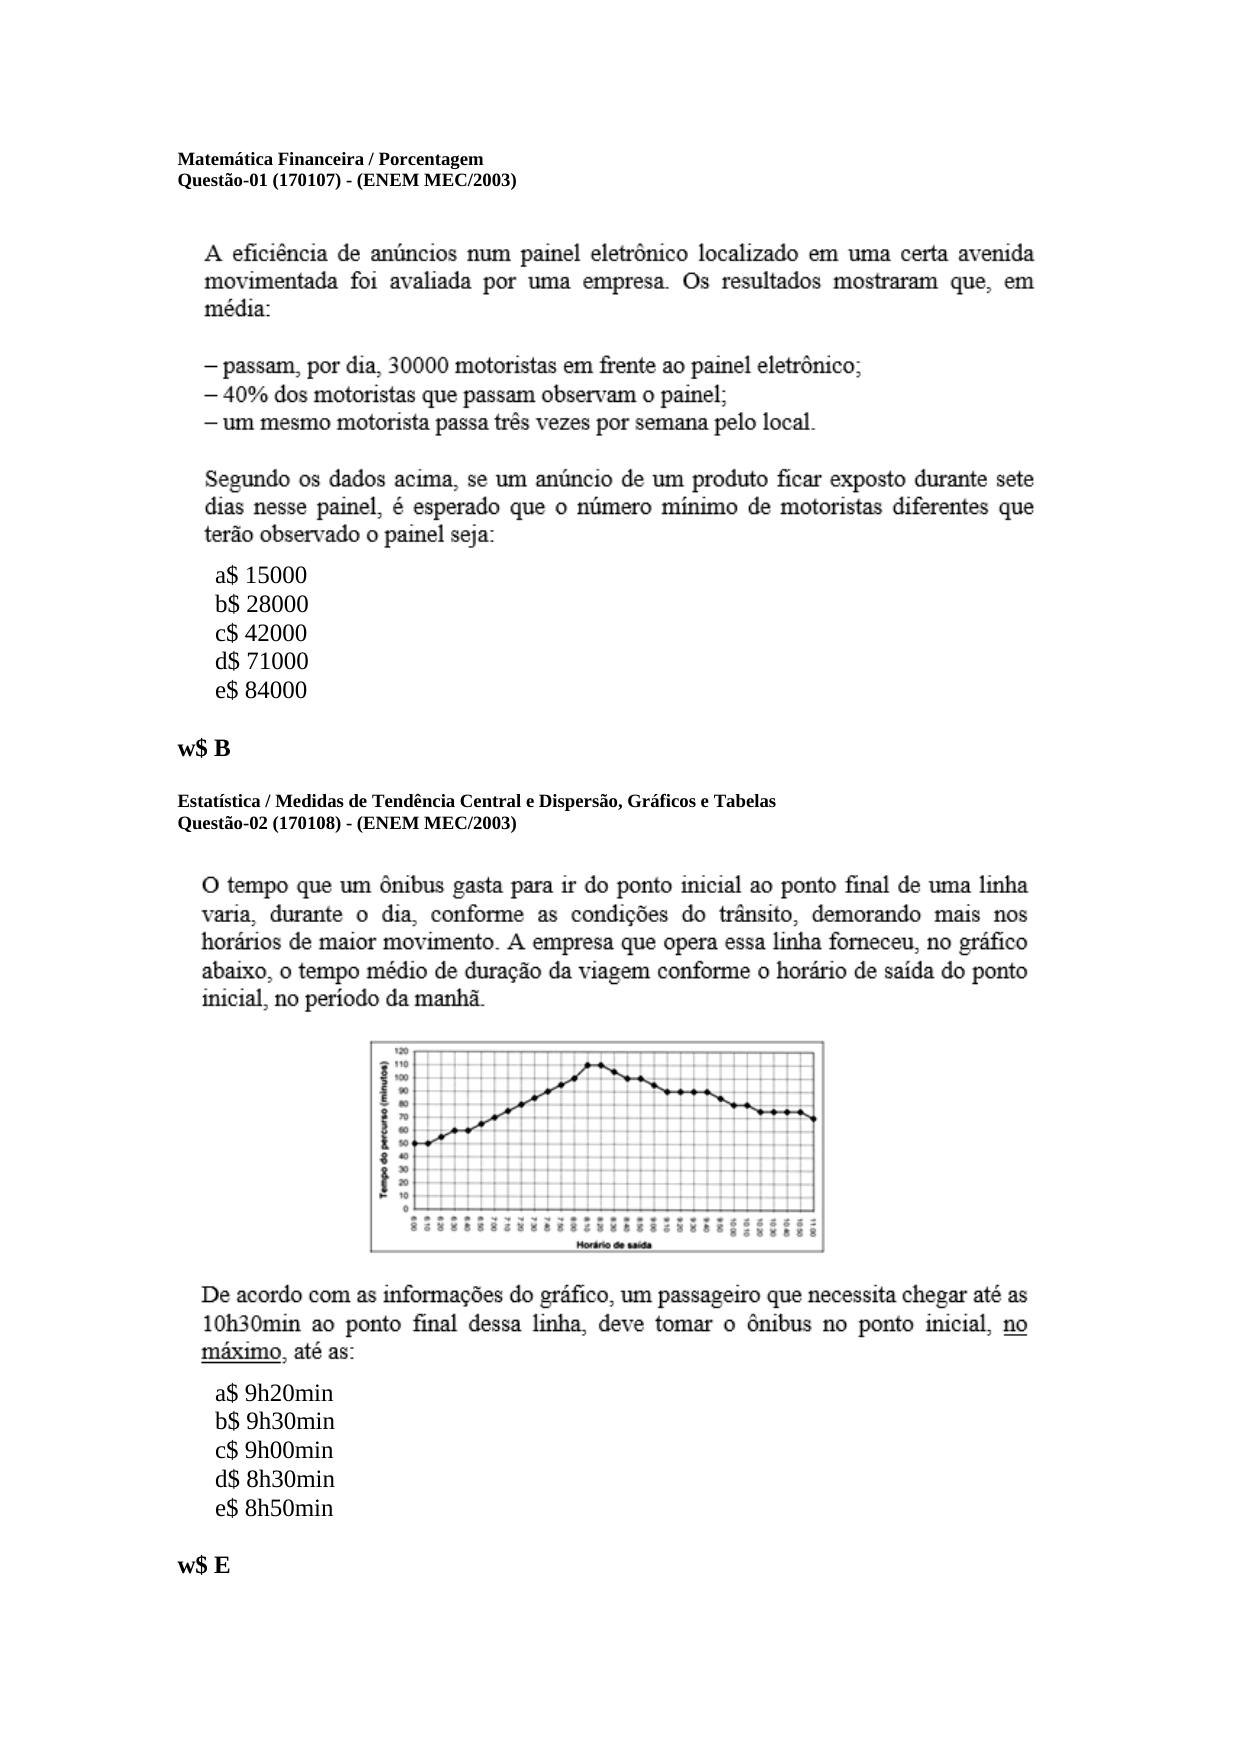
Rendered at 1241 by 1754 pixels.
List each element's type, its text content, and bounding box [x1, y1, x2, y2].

text e$ 8h50min [215, 1493, 1063, 1521]
text a$ 15000 [215, 561, 1063, 589]
text Estatística / Medidas de Tendência Central e Dispersão, Gráficos e Tabelas [177, 790, 1063, 812]
text d$ 71000 [215, 646, 1063, 675]
text w$ E [177, 1550, 1063, 1579]
text c$ 42000 [215, 618, 1063, 646]
text Questão-01 (170107) - (ENEM MEC/2003) [177, 169, 1063, 191]
picture [177, 862, 1062, 1378]
text e$ 84000 [215, 675, 1063, 704]
text d$ 8h30min [215, 1464, 1063, 1493]
text a$ 9h20min [215, 1378, 1063, 1406]
text c$ 9h00min [215, 1435, 1063, 1464]
text b$ 28000 [215, 589, 1063, 618]
text Questão-02 (170108) - (ENEM MEC/2003) [177, 812, 1063, 833]
picture [177, 219, 1064, 561]
text Matemática Financeira / Porcentagem [177, 148, 1063, 169]
text w$ B [177, 733, 1063, 761]
text b$ 9h30min [215, 1406, 1063, 1435]
